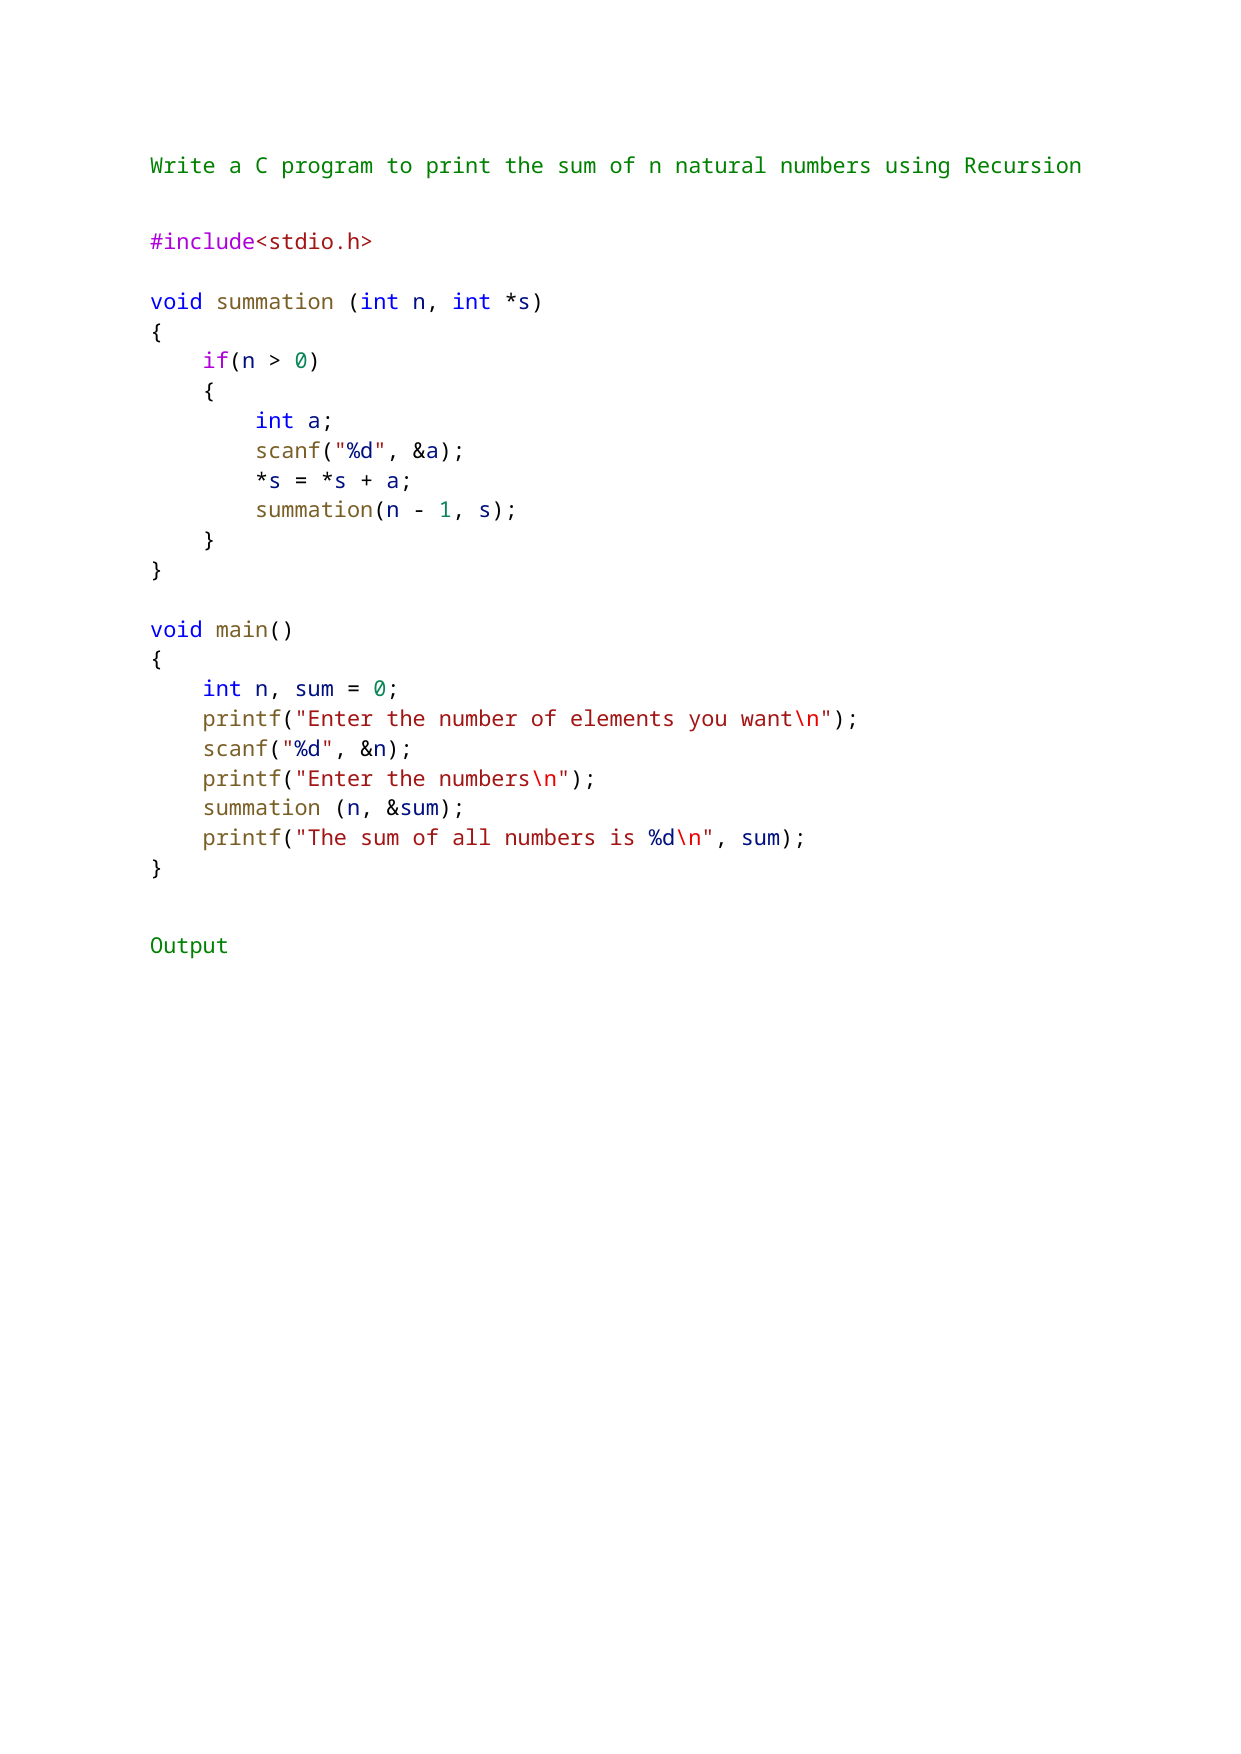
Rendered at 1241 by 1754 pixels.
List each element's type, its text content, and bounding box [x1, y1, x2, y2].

text int a; [150, 405, 1090, 435]
text summation (n, &sum); [150, 792, 1090, 822]
text void summation (int n, int *s) [150, 286, 1090, 316]
text void main() [150, 613, 1090, 643]
text { [150, 643, 1090, 673]
text printf("Enter the numbers\n"); [150, 762, 1090, 792]
text *s = *s + a; [150, 464, 1090, 494]
text printf("Enter the number of elements you want\n"); [150, 703, 1090, 733]
text printf("The sum of all numbers is %d\n", sum); [150, 822, 1090, 852]
text Output [150, 930, 1090, 960]
text Write a C program to print the sum of n natural numbers using Recursion [150, 150, 1090, 180]
text summation(n - 1, s); [150, 494, 1090, 524]
text if(n > 0) [150, 345, 1090, 375]
text scanf("%d", &a); [150, 435, 1090, 464]
text { [150, 375, 1090, 405]
text scanf("%d", &n); [150, 733, 1090, 762]
text } [150, 554, 1090, 584]
text } [150, 852, 1090, 882]
text int n, sum = 0; [150, 673, 1090, 703]
text } [150, 524, 1090, 554]
text #include<stdio.h> [150, 226, 1090, 256]
text { [150, 316, 1090, 345]
